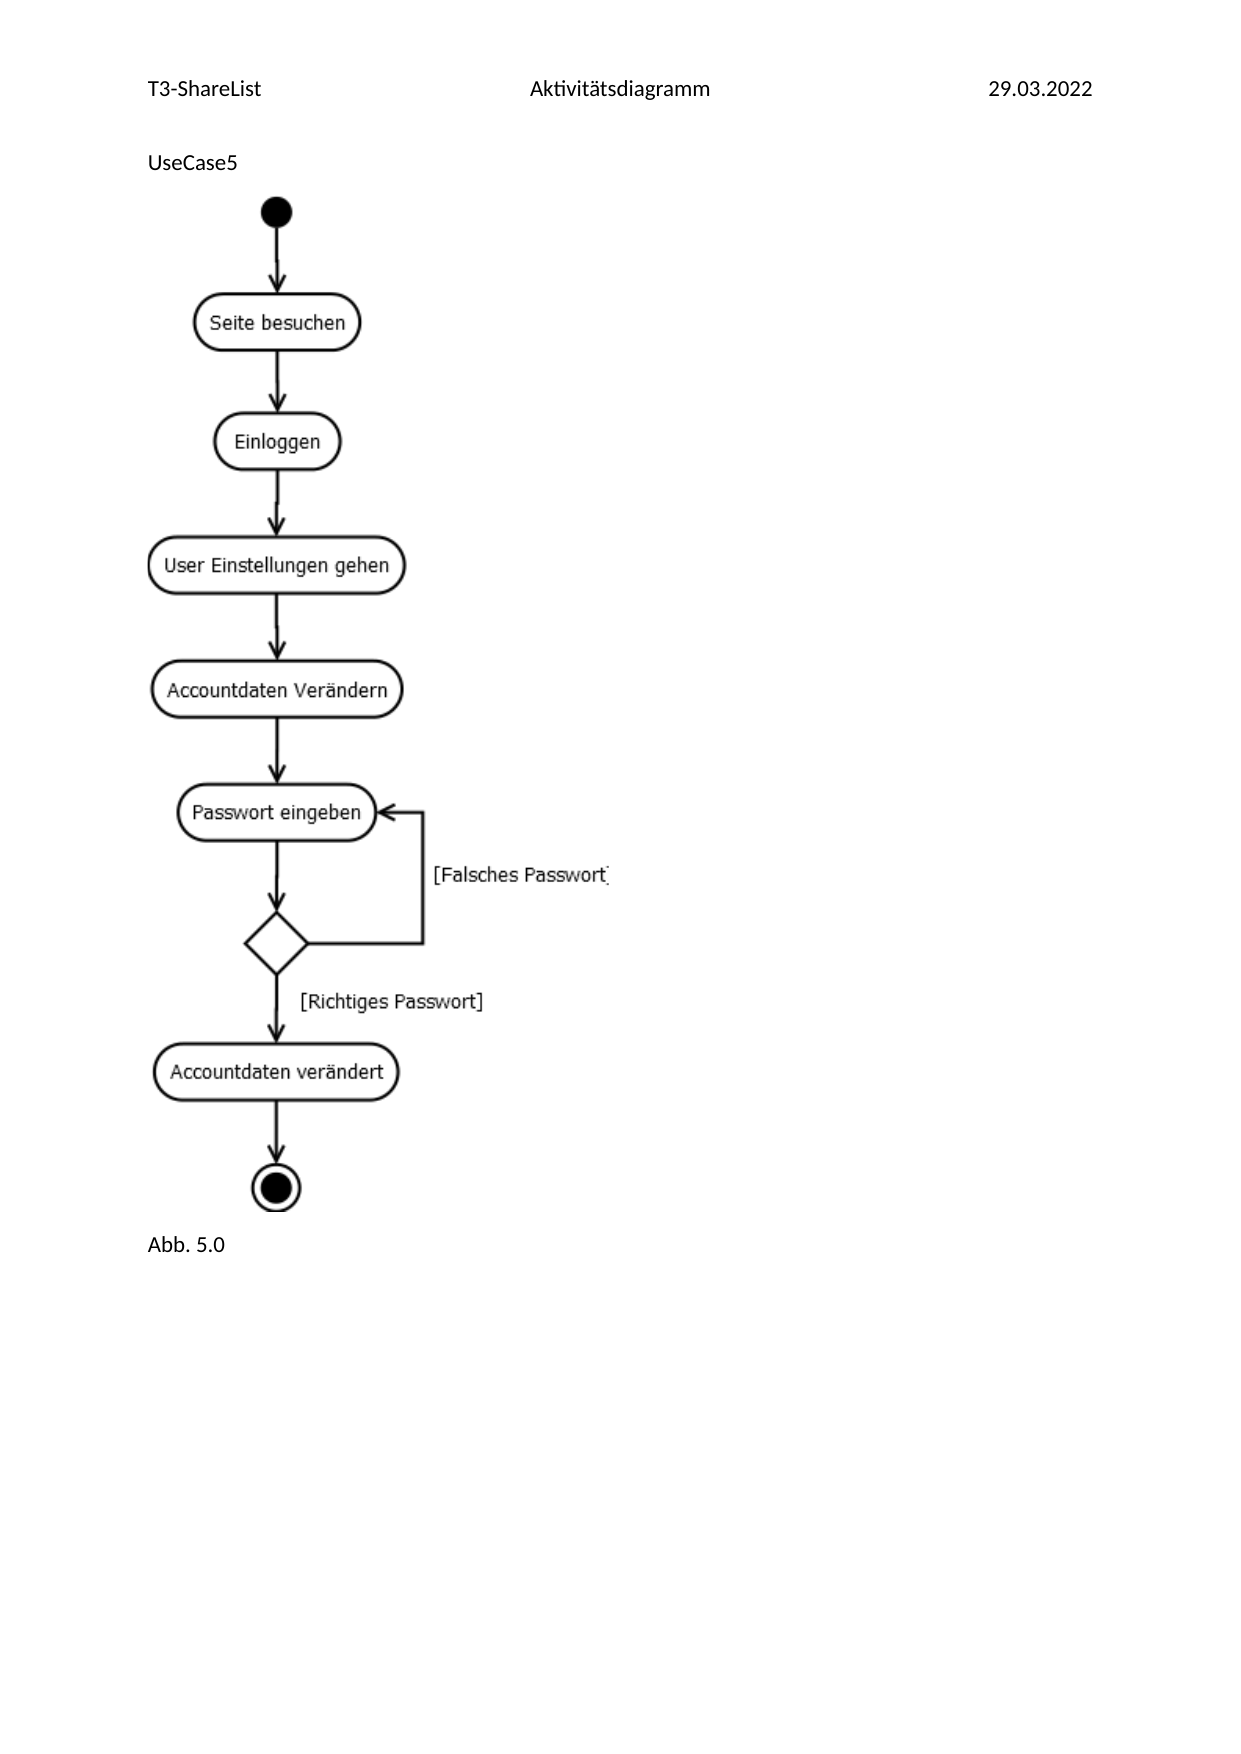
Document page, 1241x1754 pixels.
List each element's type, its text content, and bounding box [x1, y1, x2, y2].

picture [147, 194, 609, 1212]
text UseCase5 [148, 148, 1093, 176]
text Abb. 5.0 [148, 1231, 1093, 1258]
